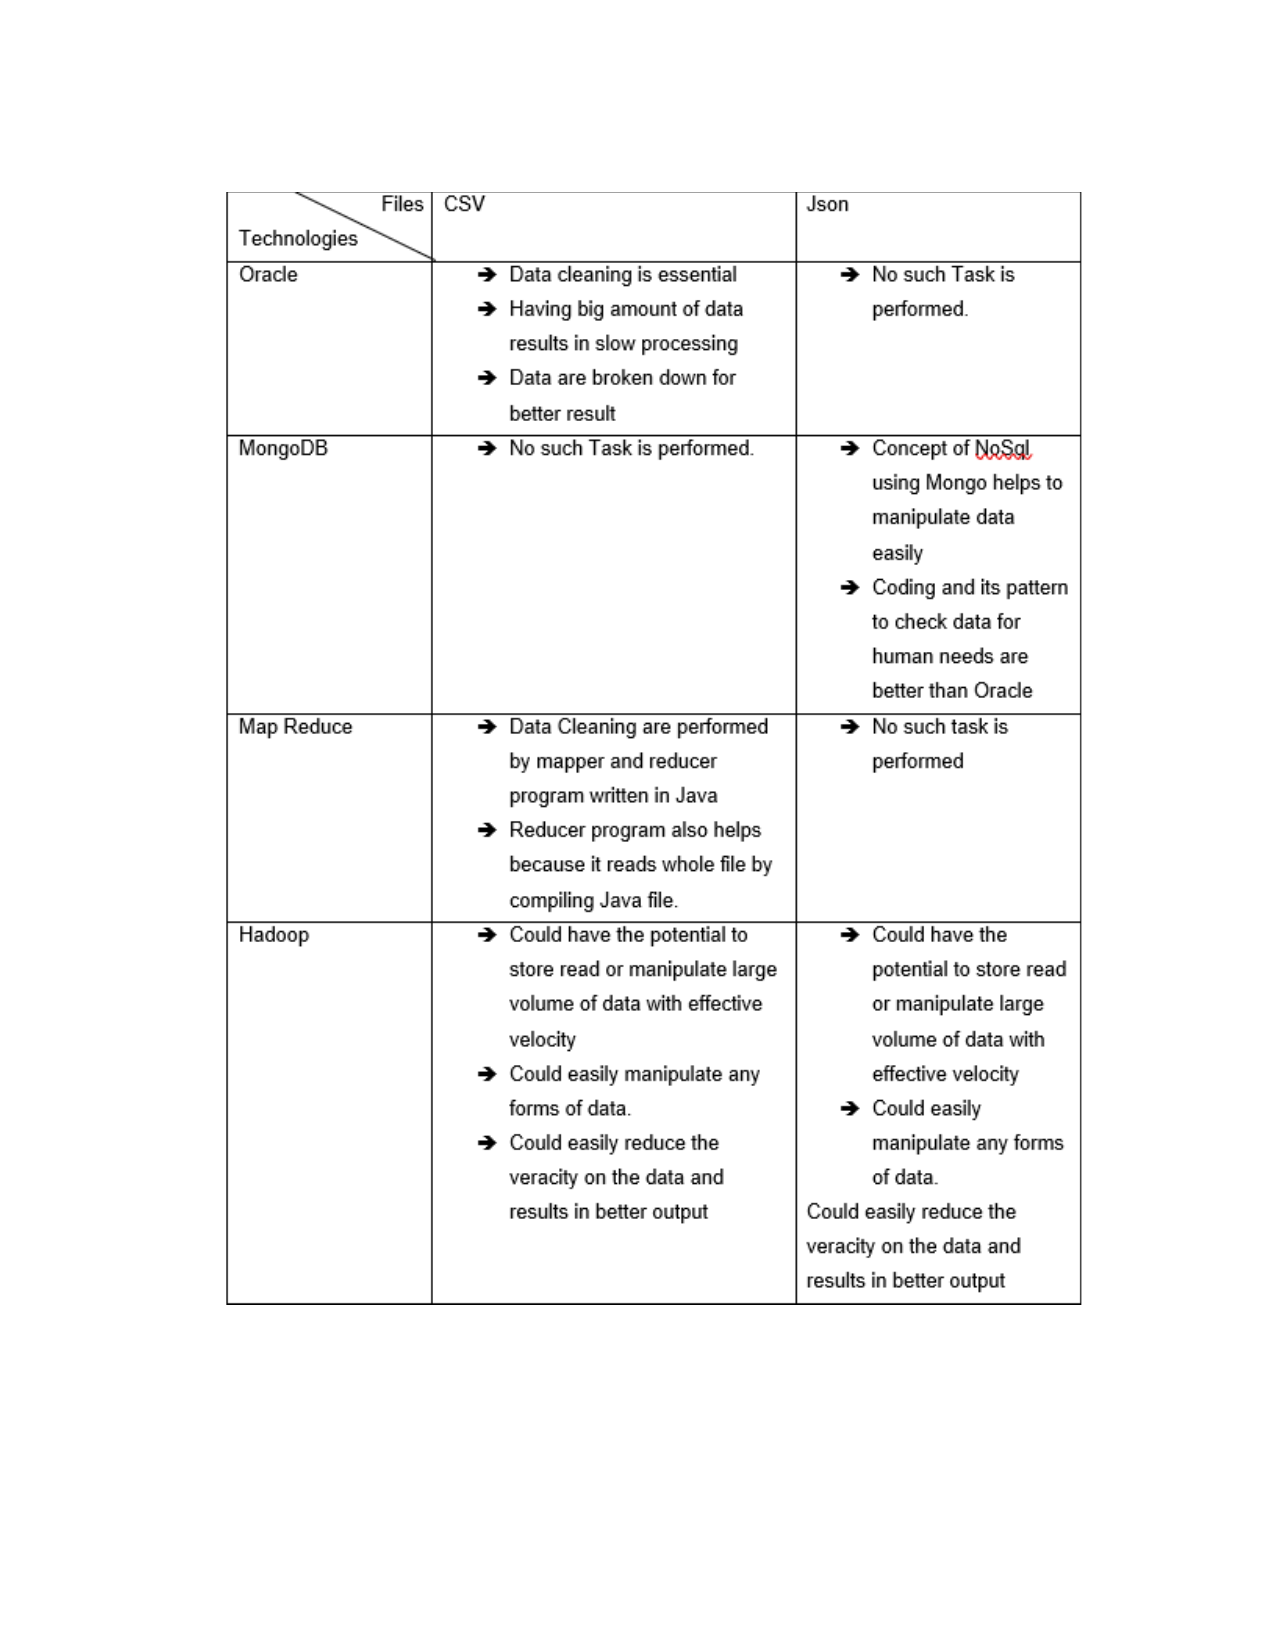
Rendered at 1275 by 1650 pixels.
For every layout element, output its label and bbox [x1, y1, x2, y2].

picture [225, 192, 1082, 1305]
